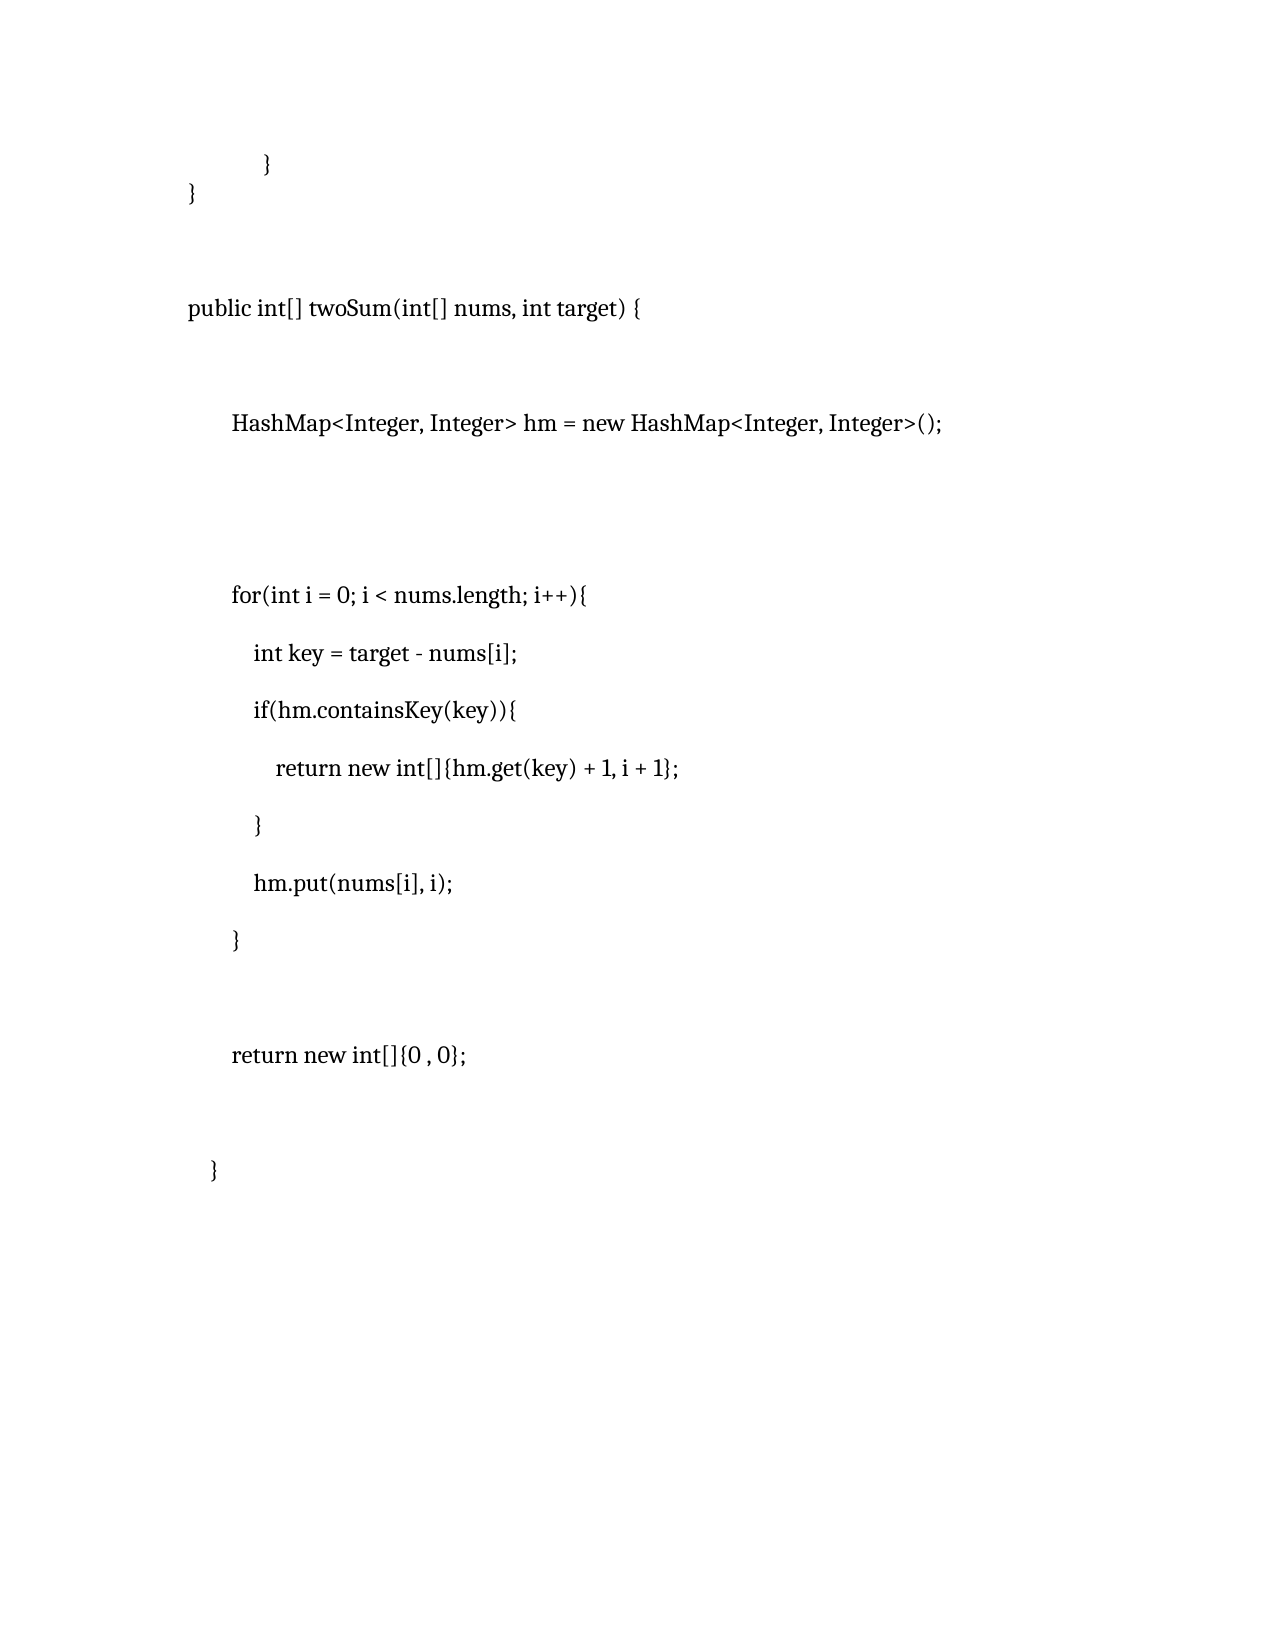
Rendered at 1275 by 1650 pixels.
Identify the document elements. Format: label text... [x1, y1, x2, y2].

text } [187, 179, 1087, 207]
text HashMap<Integer, Integer> hm = new HashMap<Integer, Integer>(); [187, 409, 1087, 437]
text return new int[]{0 , 0}; [187, 1041, 1087, 1070]
text int key = target - nums[i]; [187, 639, 1087, 667]
text hm.put(nums[i], i); [187, 869, 1087, 897]
text public int[] twoSum(int[] nums, int target) { [187, 294, 1087, 322]
text } [187, 1156, 1087, 1185]
text for(int i = 0; i < nums.length; i++){ [187, 581, 1087, 610]
text if(hm.containsKey(key)){ [187, 696, 1087, 725]
text return new int[]{hm.get(key) + 1, i + 1}; [187, 754, 1087, 782]
text } [187, 926, 1087, 955]
text } [187, 150, 1087, 179]
text } [187, 811, 1087, 840]
